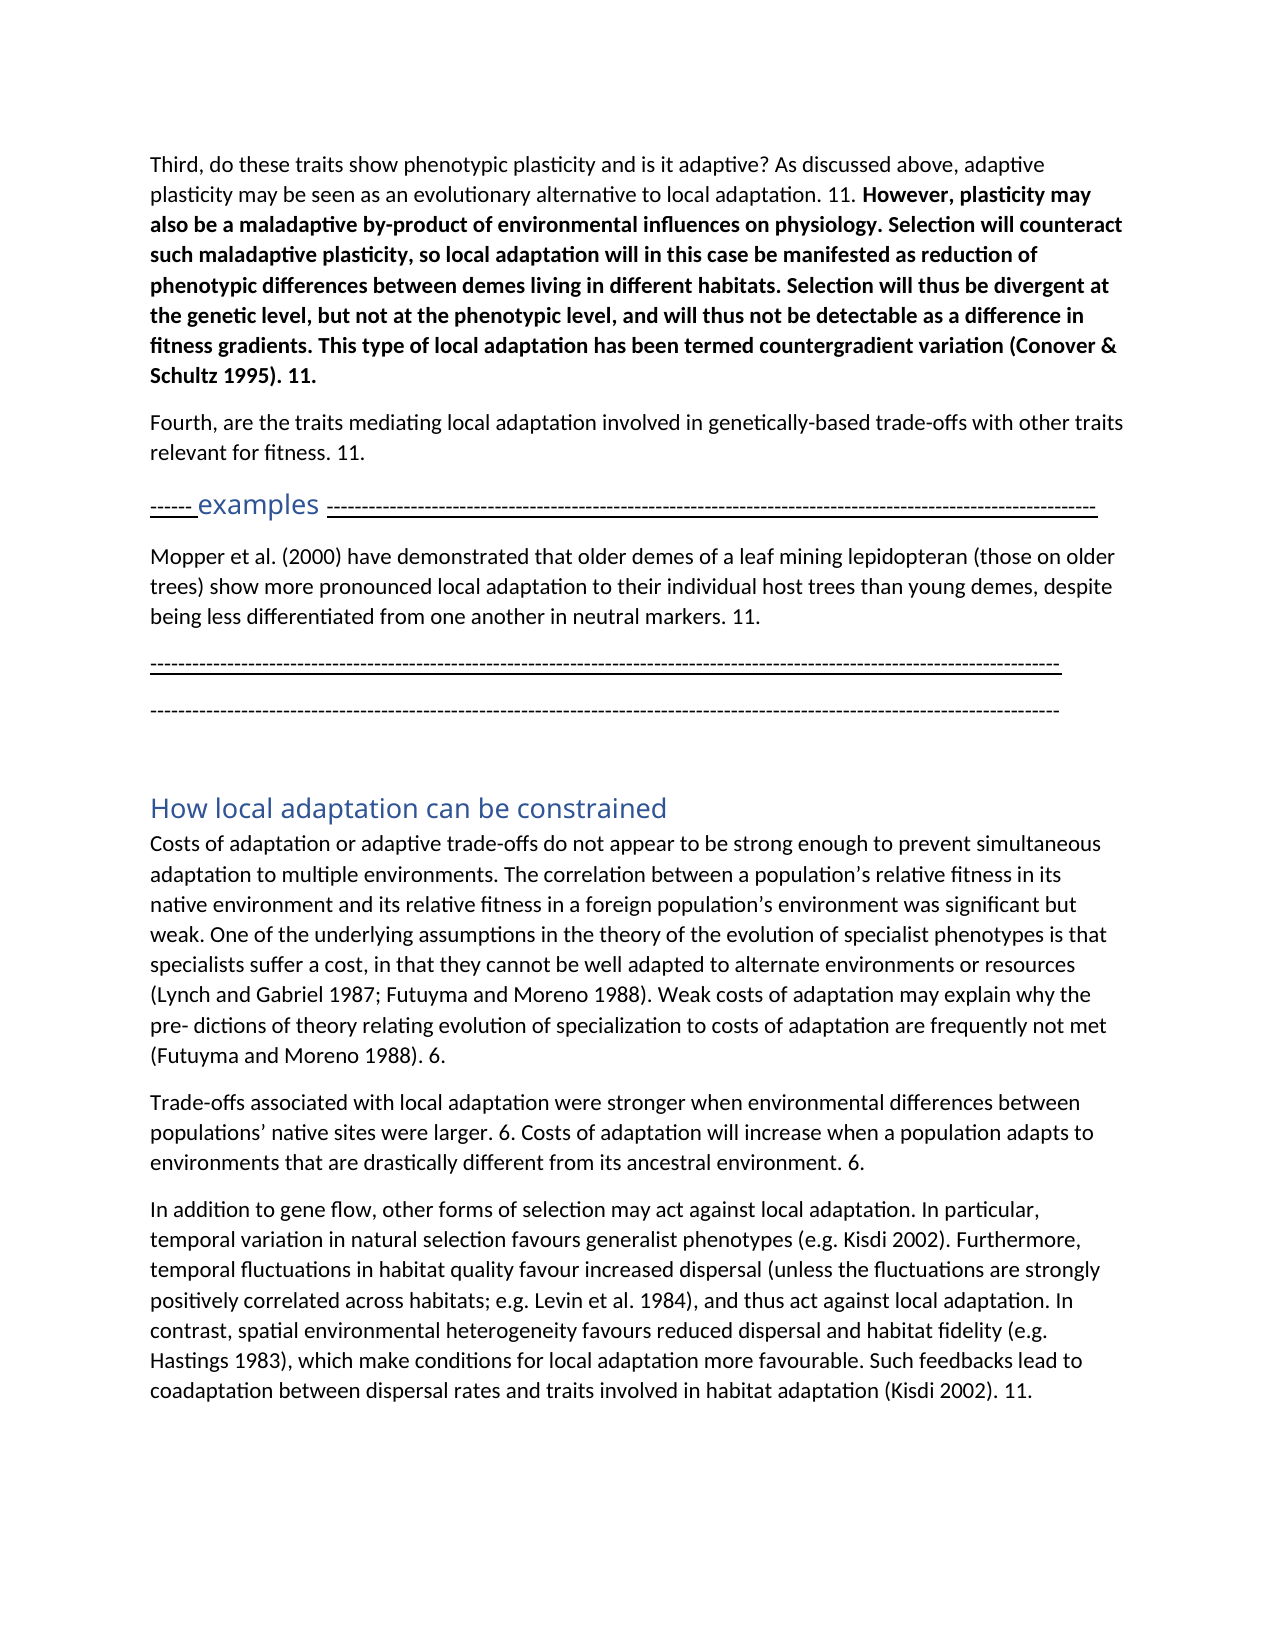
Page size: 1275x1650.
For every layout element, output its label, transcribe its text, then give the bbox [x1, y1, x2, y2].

text ------ examples -------------------------------------------------------------------------------------------------------------- [150, 485, 1125, 522]
text ---------------------------------------------------------------------------------------------------------------------------------- [150, 649, 1125, 677]
text In addition to gene flow, other forms of selection may act against local adaptation. In particular, temporal variation in natural selection favours generalist phenotypes (e.g. Kisdi 2002). Furthermore, temporal fluctuations in habitat quality favour increased dispersal (unless the fluctuations are strongly positively correlated across habitats; e.g. Levin et al. 1984), and thus act against local adaptation. In contrast, spatial environmental heterogeneity favours reduced dispersal and habitat fidelity (e.g. Hastings 1983), which make conditions for local adaptation more favourable. Such feedbacks lead to coadaptation between dispersal rates and traits involved in habitat adaptation (Kisdi 2002). 11. [150, 1195, 1125, 1404]
text Trade-offs associated with local adaptation were stronger when environmental differences between populations’ native sites were larger. 6. Costs of adaptation will increase when a population adapts to environments that are drastically different from its ancestral environment. 6. [150, 1088, 1125, 1176]
text ---------------------------------------------------------------------------------------------------------------------------------- [150, 696, 1125, 724]
text Mopper et al. (2000) have demonstrated that older demes of a leaf mining lepidopteran (those on older trees) show more pronounced local adaptation to their individual host trees than young demes, despite being less differentiated from one another in neutral markers. 11. [150, 542, 1125, 630]
text Fourth, are the traits mediating local adaptation involved in genetically-based trade-offs with other traits relevant for fitness. 11. [150, 408, 1125, 467]
text Third, do these traits show phenotypic plasticity and is it adaptive? As discussed above, adaptive plasticity may be seen as an evolutionary alternative to local adaptation. 11. However, plasticity may also be a maladaptive by-product of environmental influences on physiology. Selection will counteract such maladaptive plasticity, so local adaptation will in this case be manifested as reduction of phenotypic differences between demes living in different habitats. Selection will thus be divergent at the genetic level, but not at the phenotypic level, and will thus not be detectable as a difference in fitness gradients. This type of local adaptation has been termed countergradient variation (Conover & Schultz 1995). 11. [150, 150, 1125, 389]
text Costs of adaptation or adaptive trade-offs do not appear to be strong enough to prevent simultaneous adaptation to multiple environments. The correlation between a population’s relative fitness in its native environment and its relative fitness in a foreign population’s environment was significant but weak. One of the underlying assumptions in the theory of the evolution of specialist phenotypes is that specialists suffer a cost, in that they cannot be well adapted to alternate environments or resources (Lynch and Gabriel 1987; Futuyma and Moreno 1988). Weak costs of adaptation may explain why the pre- dictions of theory relating evolution of specialization to costs of adaptation are frequently not met (Futuyma and Moreno 1988). 6. [150, 829, 1125, 1069]
subtitle How local adaptation can be constrained [150, 790, 1125, 827]
